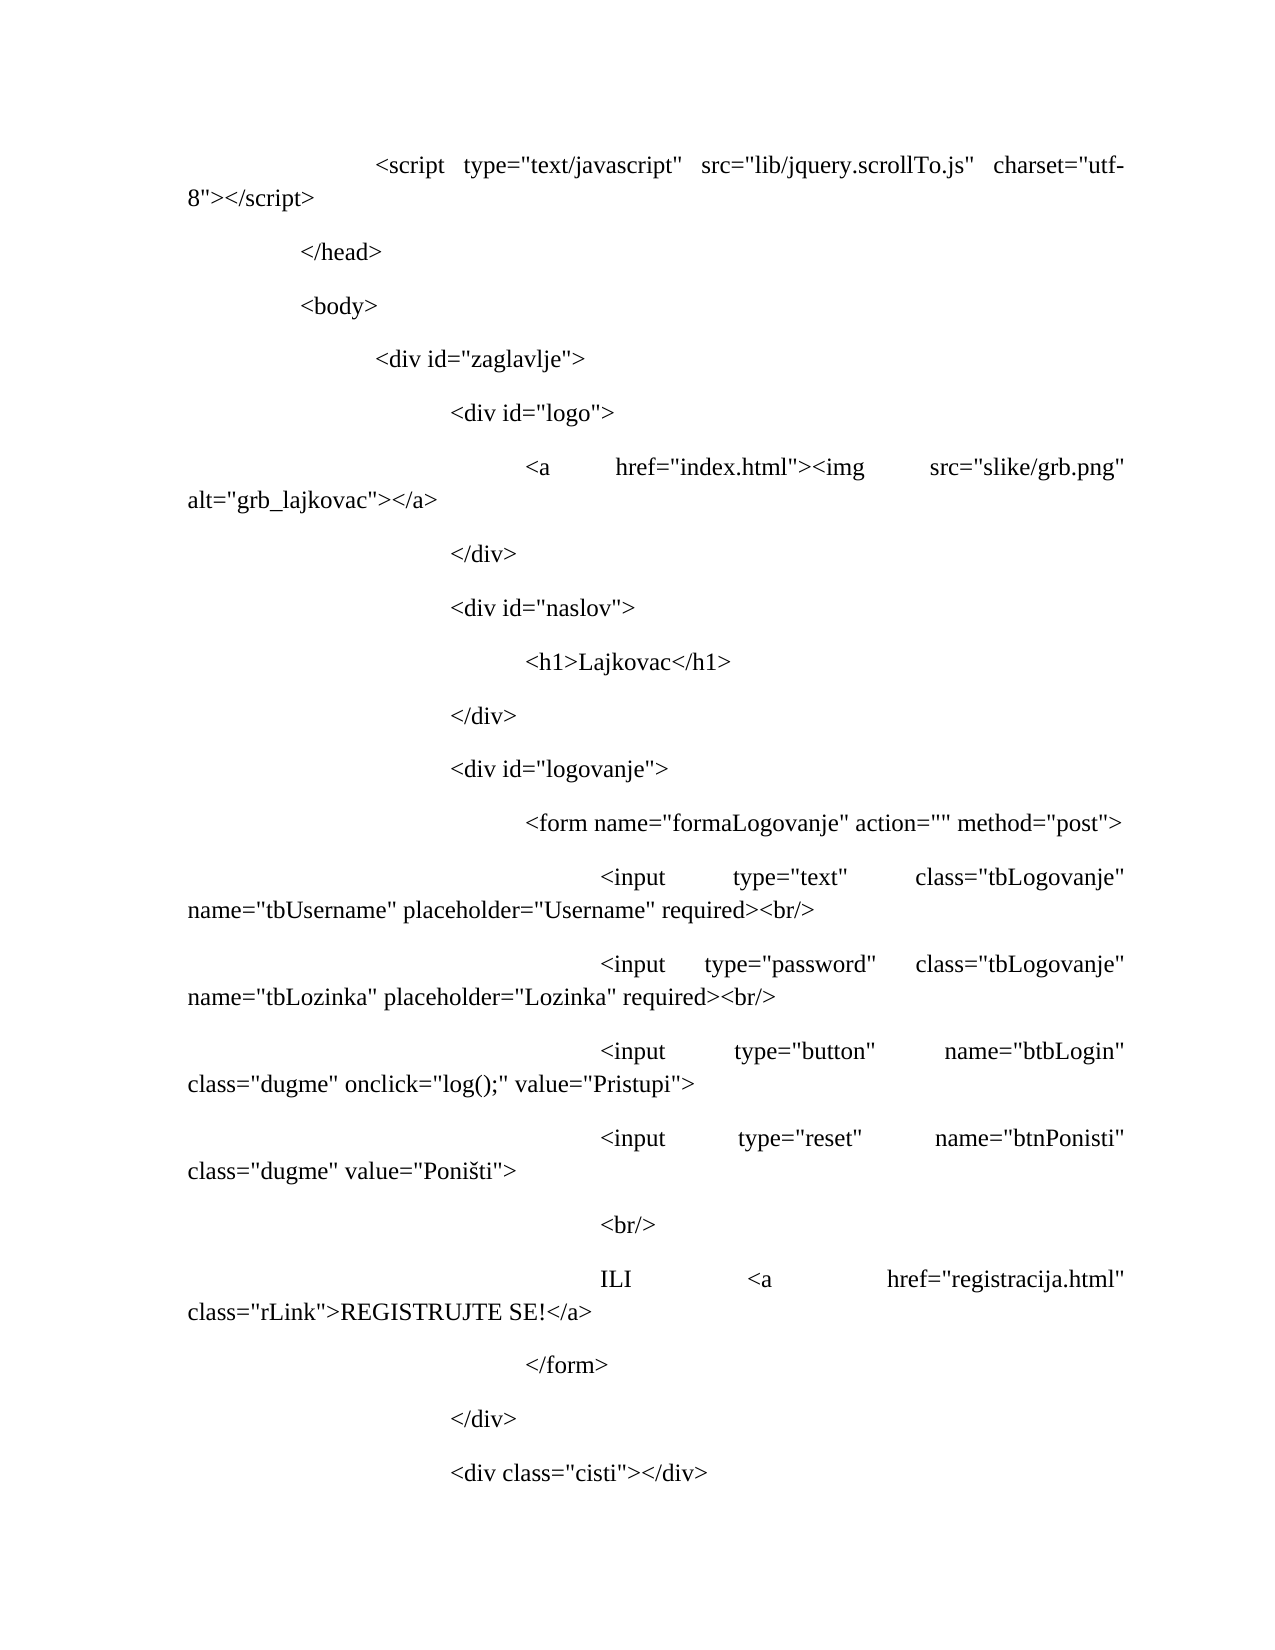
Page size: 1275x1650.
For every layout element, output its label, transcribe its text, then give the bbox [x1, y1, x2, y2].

text <input type="reset" name="btnPonisti" class="dugme" value="Poništi"> [187, 1123, 1125, 1185]
text <body> [187, 291, 1125, 319]
text </div> [187, 539, 1125, 568]
text <script type="text/javascript" src="lib/jquery.scrollTo.js" charset="utf-8"></script> [187, 150, 1125, 212]
text </form> [187, 1351, 1125, 1379]
text <form name="formaLogovanje" action="" method="post"> [187, 808, 1125, 837]
text <input type="password" class="tbLogovanje" name="tbLozinka" placeholder="Lozinka" required><br/> [187, 949, 1125, 1011]
text </div> [187, 701, 1125, 729]
text <br/> [187, 1210, 1125, 1238]
text <div id="logo"> [187, 398, 1125, 427]
text <div id="zaglavlje"> [187, 344, 1125, 373]
text </head> [187, 237, 1125, 266]
text <input type="text" class="tbLogovanje" name="tbUsername" placeholder="Username" required><br/> [187, 862, 1125, 924]
text <input type="button" name="btbLogin" class="dugme" onclick="log();" value="Pristupi"> [187, 1036, 1125, 1098]
text ILI <a href="registracija.html" class="rLink">REGISTRUJTE SE!</a> [187, 1264, 1125, 1325]
text <div id="logovanje"> [187, 754, 1125, 783]
text <h1>Lajkovac</h1> [187, 647, 1125, 676]
text <a href="index.html"><img src="slike/grb.png" alt="grb_lajkovac"></a> [187, 452, 1125, 514]
text </div> [187, 1404, 1125, 1433]
text <div class="cisti"></div> [187, 1458, 1125, 1487]
text <div id="naslov"> [187, 593, 1125, 622]
